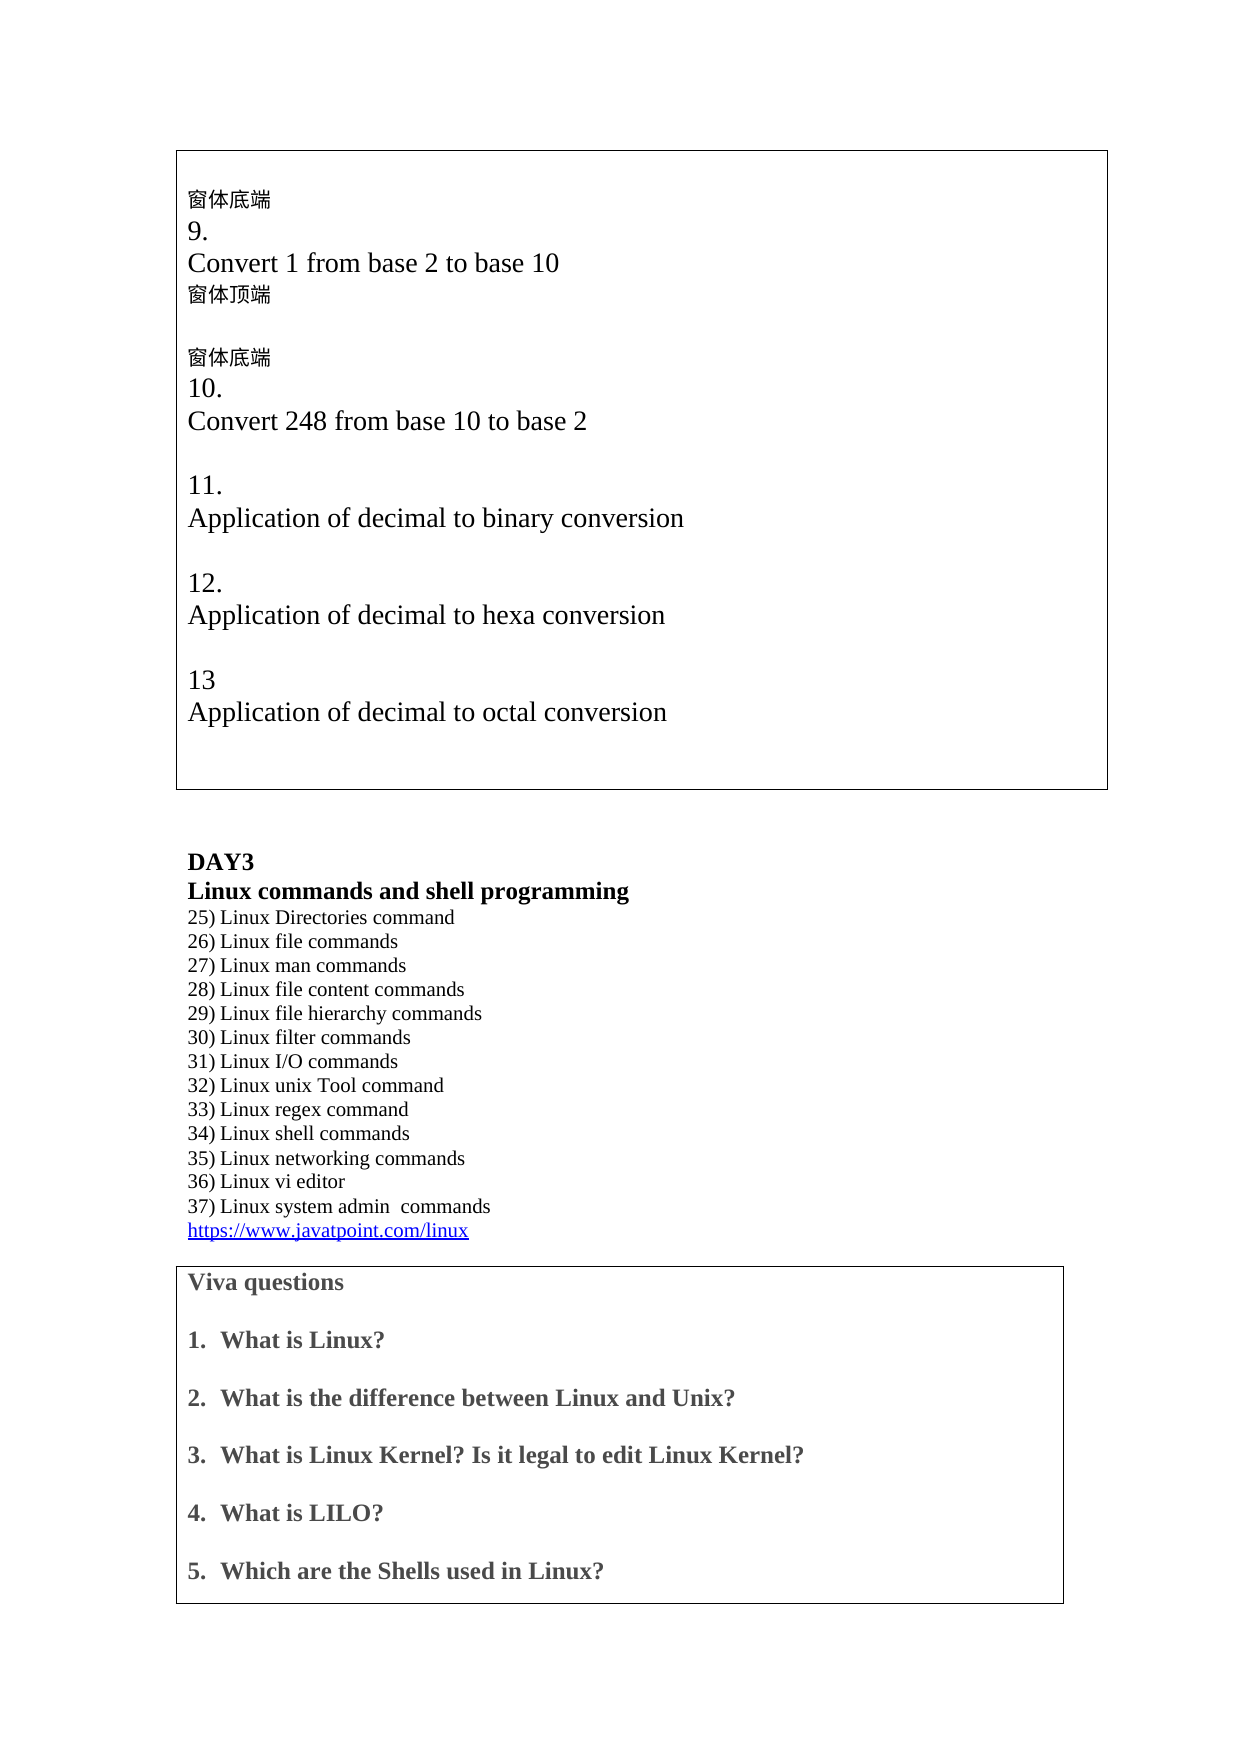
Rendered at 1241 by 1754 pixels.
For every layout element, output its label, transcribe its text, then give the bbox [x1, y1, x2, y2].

list Linux unix Tool command [187, 1073, 1053, 1097]
list Linux file commands [187, 929, 1053, 953]
list DAY3 [187, 847, 1053, 876]
list Linux regex command [187, 1097, 1053, 1121]
list Linux shell commands [187, 1121, 1053, 1145]
list Linux filter commands [187, 1025, 1053, 1049]
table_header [177, 1267, 1063, 1603]
list Linux file content commands [187, 977, 1053, 1001]
list Linux commands and shell programming [187, 876, 1053, 905]
list Linux networking commands [187, 1145, 1053, 1169]
table_header [177, 151, 1107, 789]
list Linux I/O commands [187, 1049, 1053, 1073]
list Linux system admin commands [187, 1193, 1053, 1218]
list https://www.javatpoint.com/linux [187, 1218, 1053, 1242]
list Linux Directories command [187, 905, 1053, 929]
list Linux man commands [187, 953, 1053, 977]
list Linux vi editor [187, 1169, 1053, 1193]
list Linux file hierarchy commands [187, 1001, 1053, 1025]
